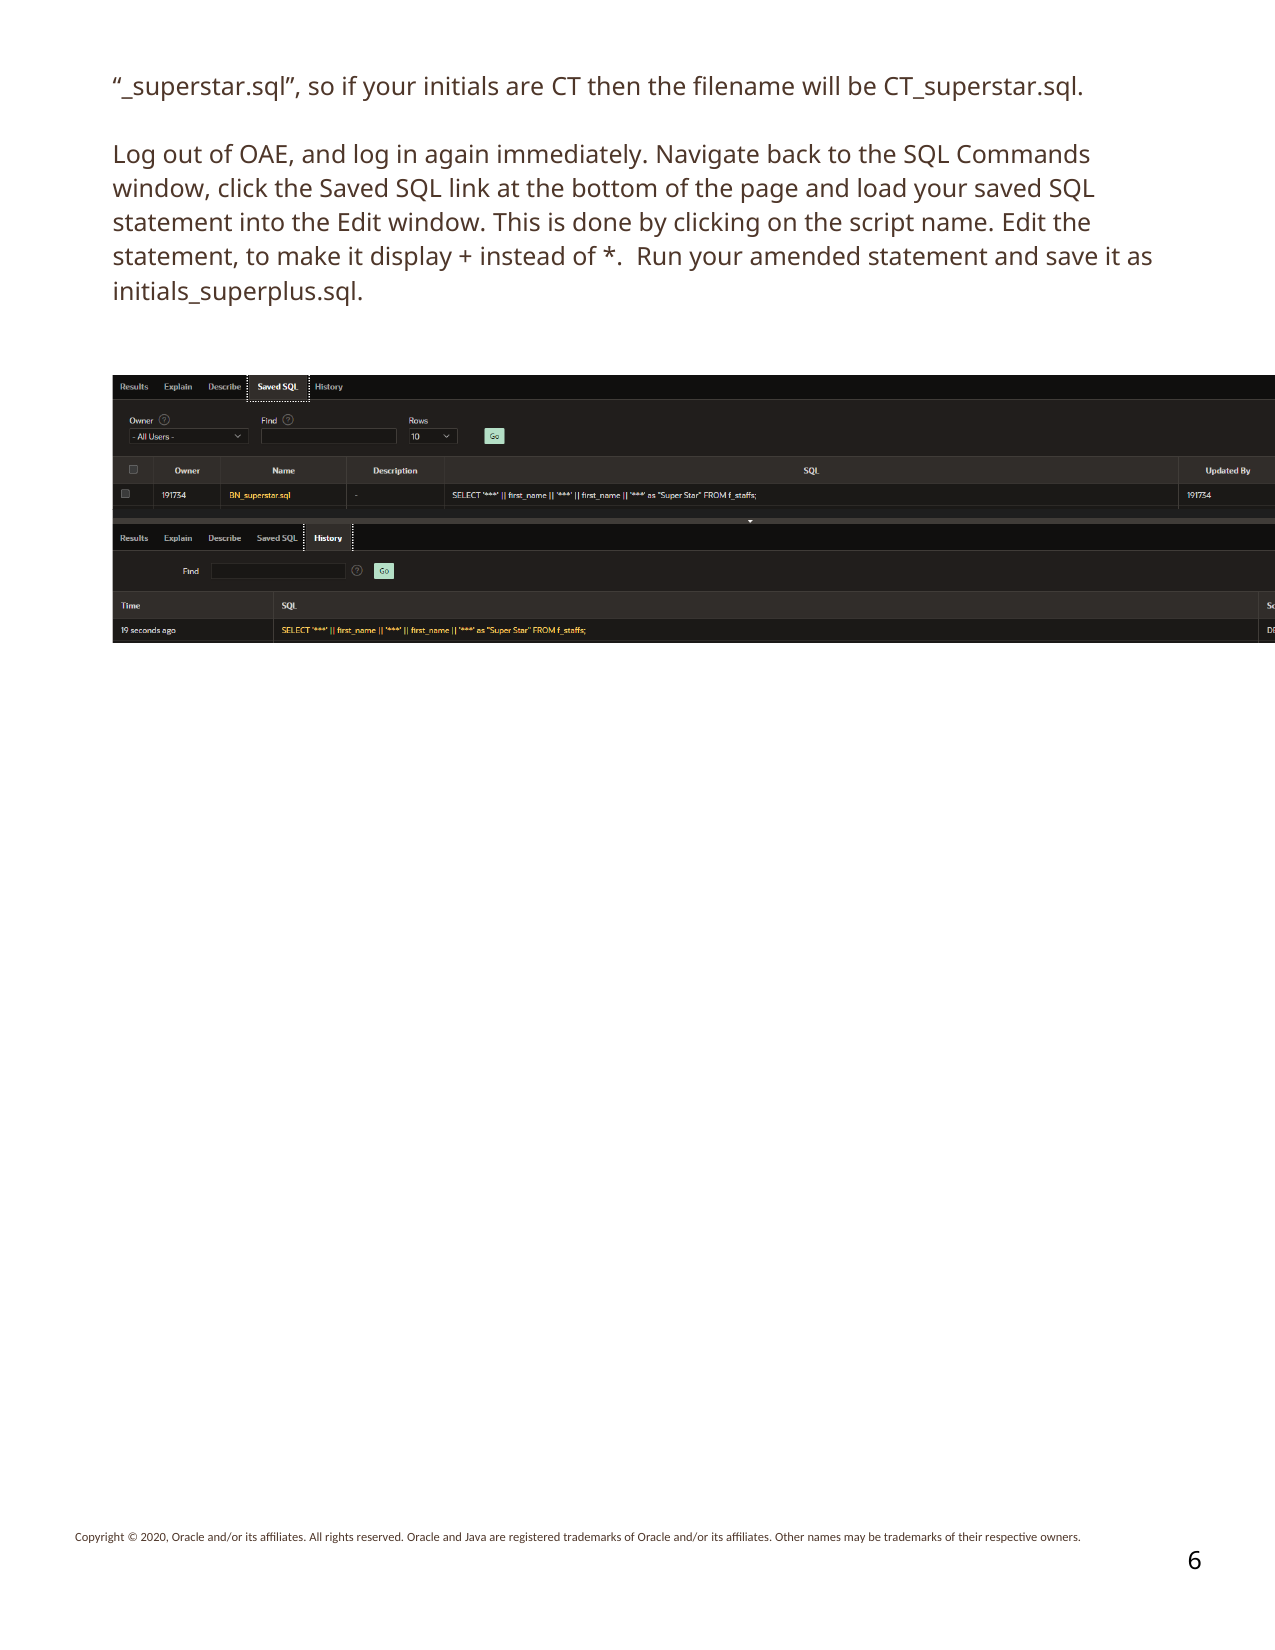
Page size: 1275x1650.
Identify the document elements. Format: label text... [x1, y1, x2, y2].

picture [112, 375, 1275, 643]
text Log out of OAE, and log in again immediately. Navigate back to the SQL Commands window, click the Saved SQL link at the bottom of the page and load your saved SQL statement into the Edit window. This is done by clicking on the script name. Edit the statement, to make it display + instead of *. Run your amended statement and save it as initials_superplus.sql. [112, 137, 1192, 307]
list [75, 69, 1198, 103]
